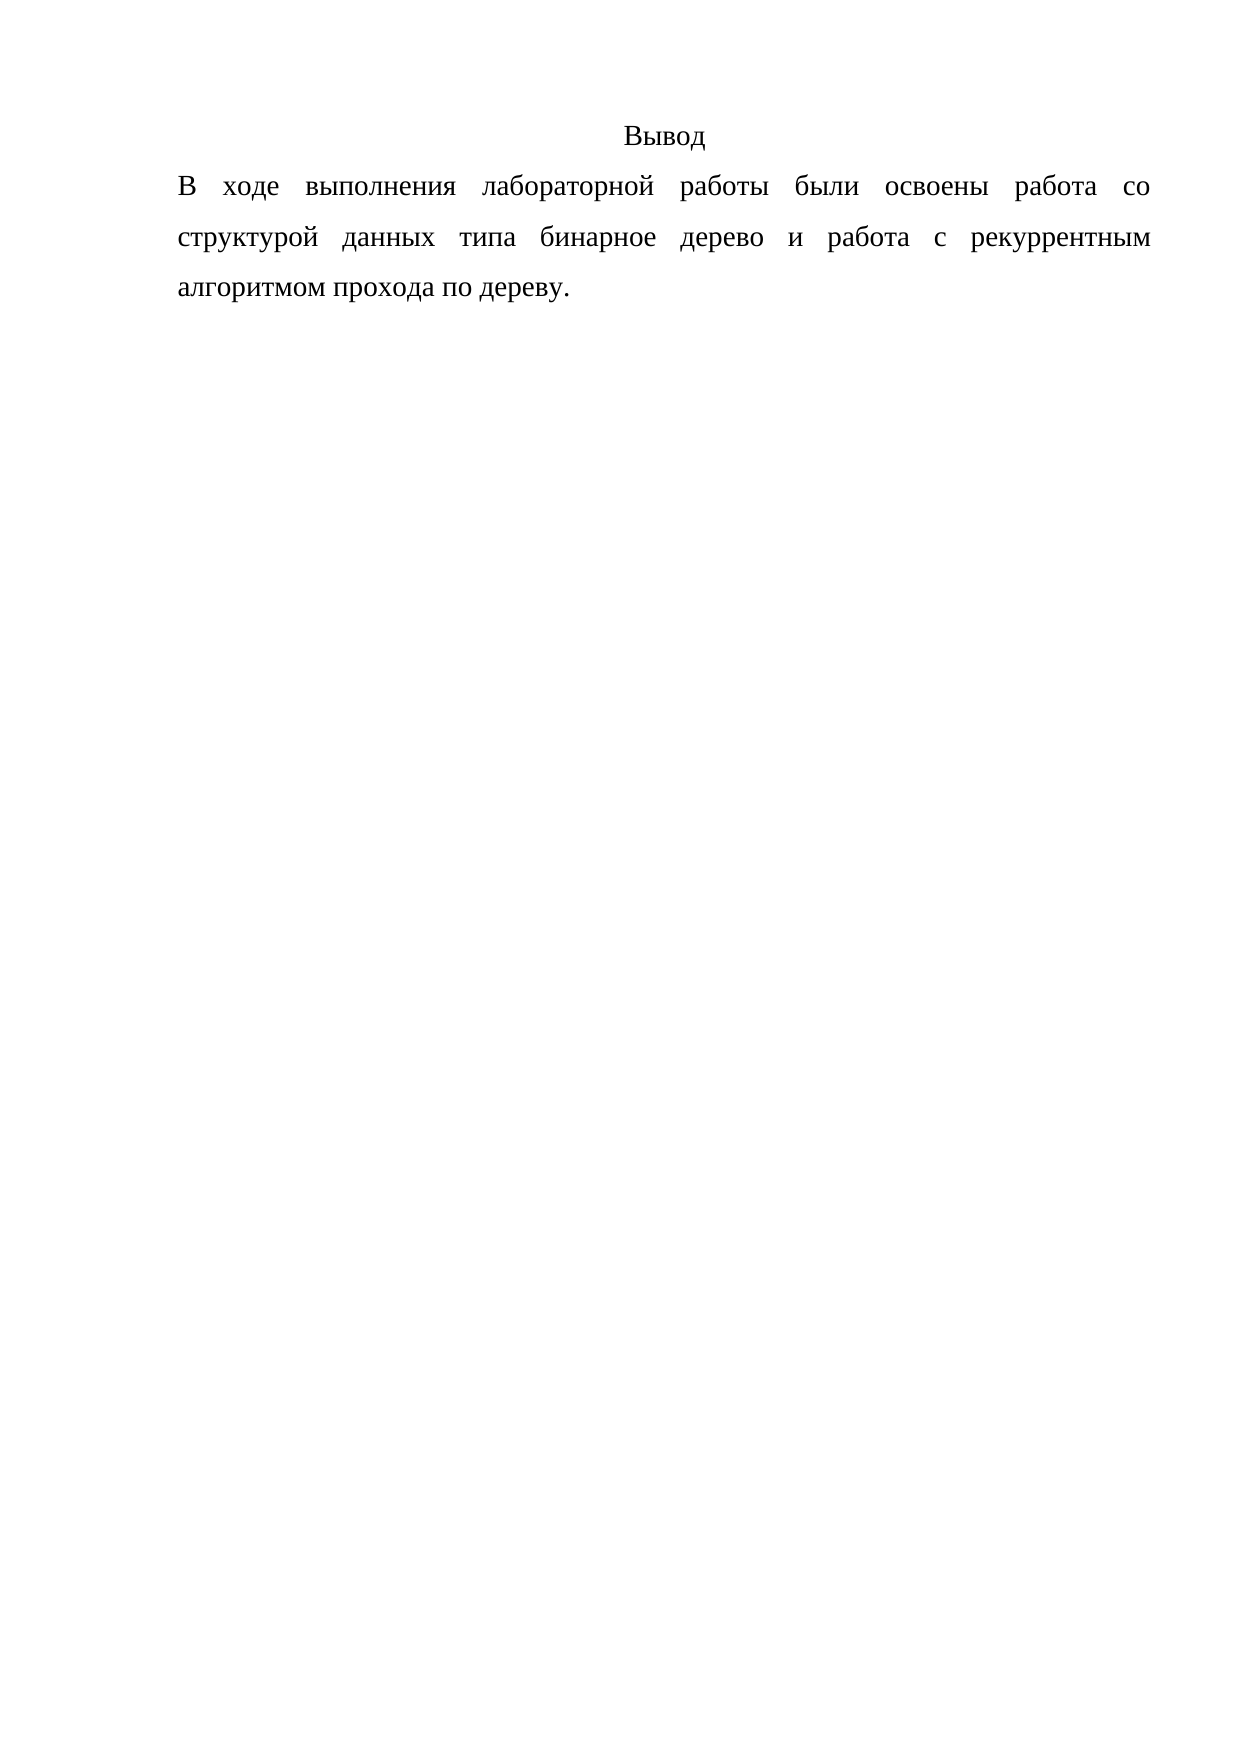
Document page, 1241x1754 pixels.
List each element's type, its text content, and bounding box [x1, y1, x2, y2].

text Вывод [177, 118, 1152, 152]
text В ходе выполнения лабораторной работы были освоены работа со структурой данных типа бинарное дерево и работа с рекуррентным алгоритмом прохода по дереву. [177, 168, 1152, 303]
